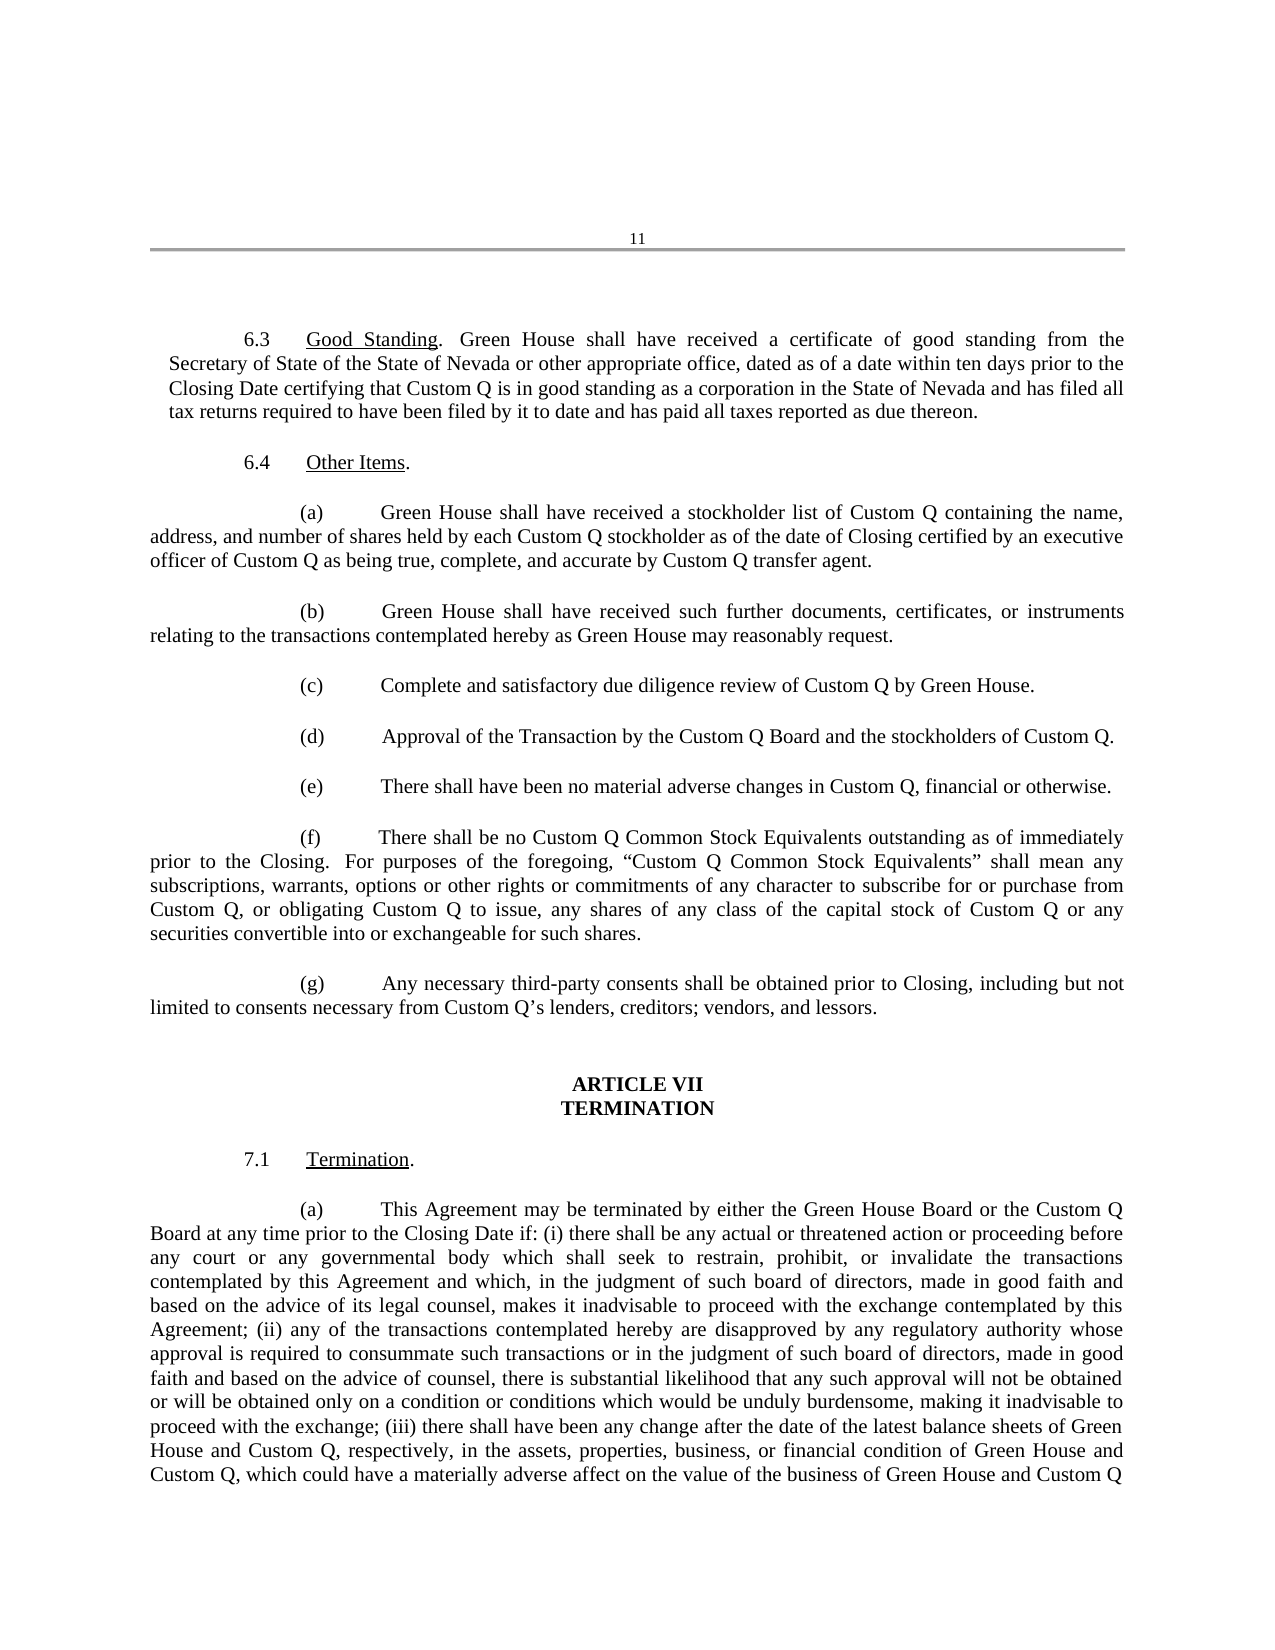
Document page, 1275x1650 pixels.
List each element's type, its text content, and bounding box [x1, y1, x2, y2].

text (b) Green House shall have received such further documents, certificates, or instruments relating to the transactions contemplated hereby as Green House may reasonably request. [150, 599, 1125, 647]
text 6.3 Good Standing. Green House shall have received a certificate of good standing from the Secretary of State of the State of Nevada or other appropriate office, dated as of a date within ten days prior to the Closing Date certifying that Custom Q is in good standing as a corporation in the State of Nevada and has filed all tax returns required to have been filed by it to date and has paid all taxes reported as due thereon. [169, 327, 1125, 423]
text 6.4 Other Items. [169, 450, 1125, 474]
text 11 [150, 229, 1125, 248]
text ARTICLE VII [150, 1072, 1125, 1096]
text (d) Approval of the Transaction by the Custom Q Board and the stockholders of Custom Q. [150, 724, 1125, 748]
text (f) There shall be no Custom Q Common Stock Equivalents outstanding as of immediately prior to the Closing. For purposes of the foregoing, “Custom Q Common Stock Equivalents” shall mean any subscriptions, warrants, options or other rights or commitments of any character to subscribe for or purchase from Custom Q, or obligating Custom Q to issue, any shares of any class of the capital stock of Custom Q or any securities convertible into or exchangeable for such shares. [150, 824, 1125, 945]
text (g) Any necessary third-party consents shall be obtained prior to Closing, including but not limited to consents necessary from Custom Q’s lenders, creditors; vendors, and lessors. [150, 971, 1125, 1019]
text TERMINATION [150, 1096, 1125, 1120]
text 7.1 Termination. [169, 1147, 1125, 1171]
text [150, 1197, 1125, 1486]
text (e) There shall have been no material adverse changes in Custom Q, financial or otherwise. [150, 774, 1125, 798]
text (c) Complete and satisfactory due diligence review of Custom Q by Green House. [150, 673, 1125, 697]
text (a) Green House shall have received a stockholder list of Custom Q containing the name, address, and number of shares held by each Custom Q stockholder as of the date of Closing certified by an executive officer of Custom Q as being true, complete, and accurate by Custom Q transfer agent. [150, 500, 1125, 572]
